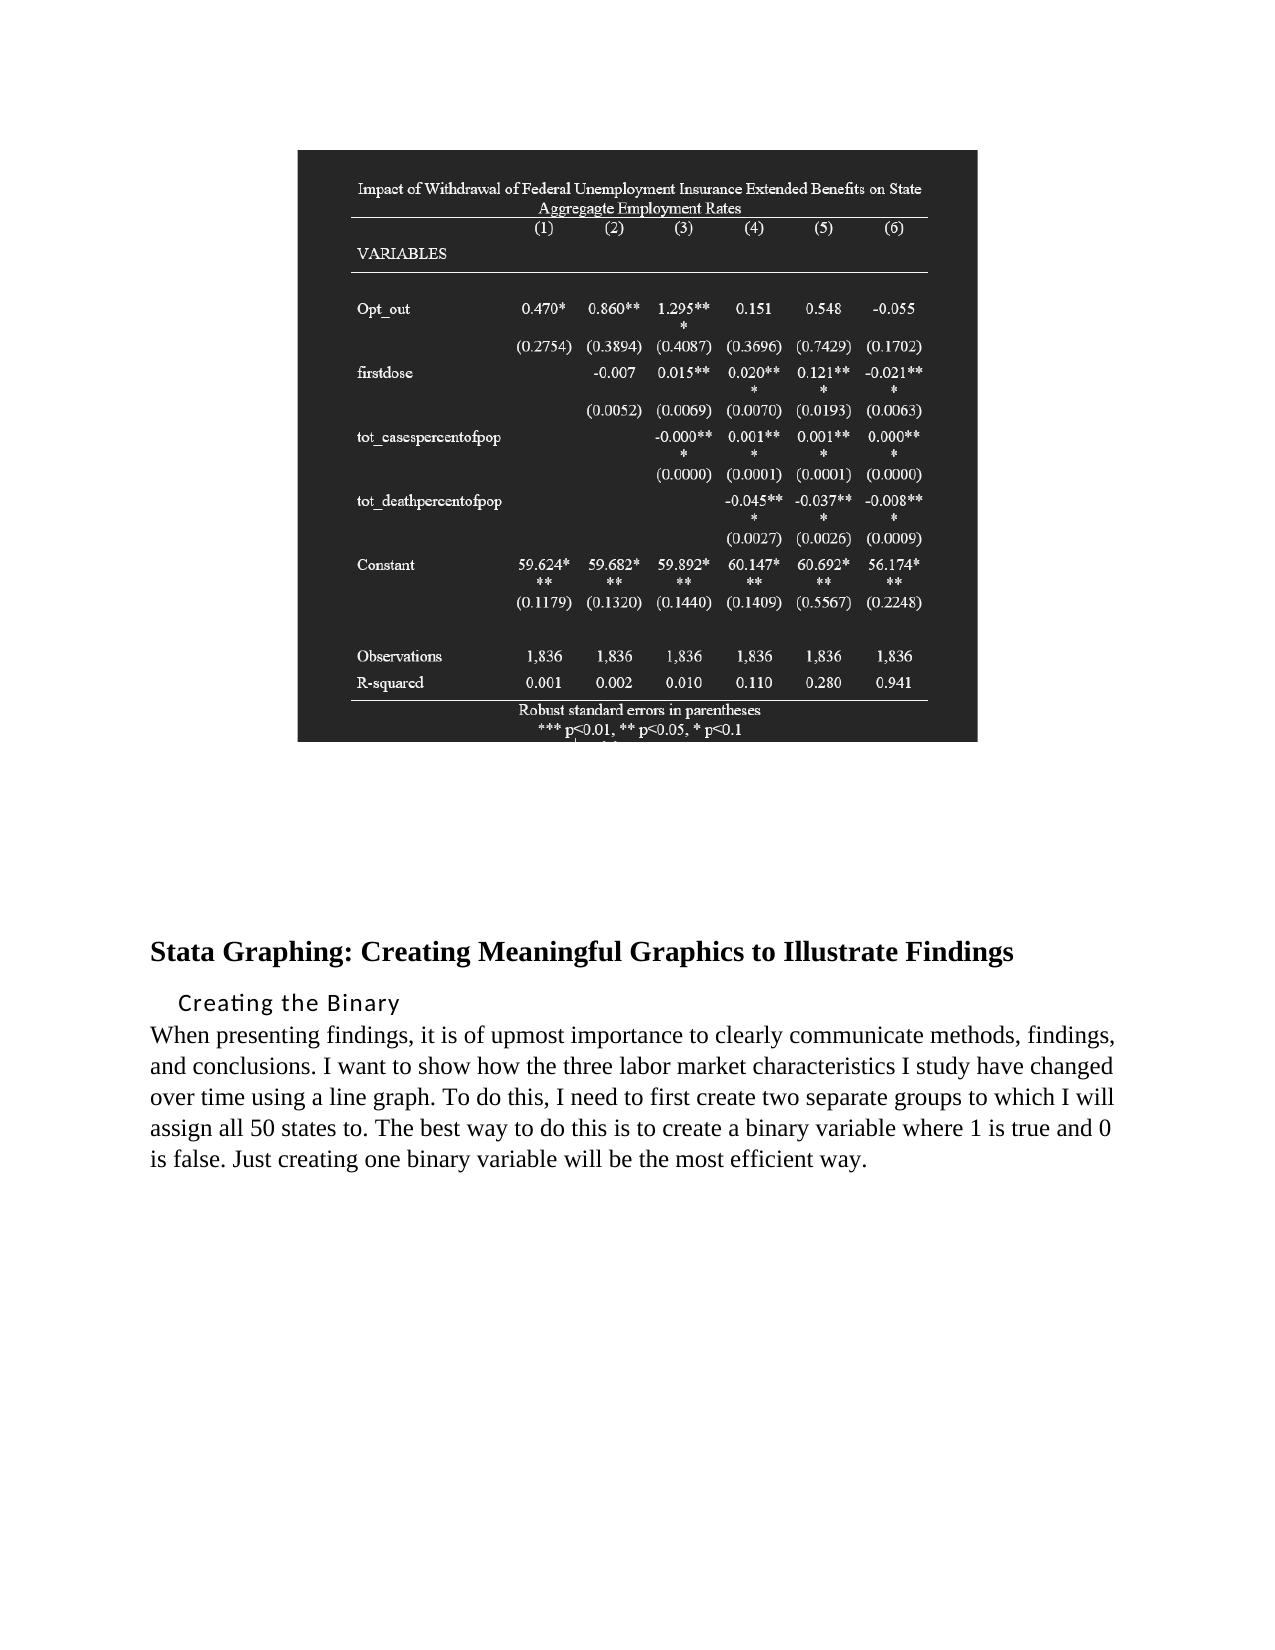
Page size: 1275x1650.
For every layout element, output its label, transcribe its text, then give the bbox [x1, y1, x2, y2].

subtitle Creating the Binary [150, 987, 1125, 1018]
picture [297, 150, 978, 742]
text Stata Graphing: Creating Meaningful Graphics to Illustrate Findings [150, 934, 1125, 968]
text When presenting findings, it is of upmost importance to clearly communicate methods, findings, and conclusions. I want to show how the three labor market characteristics I study have changed over time using a line graph. To do this, I need to first create two separate groups to which I will assign all 50 states to. The best way to do this is to create a binary variable where 1 is true and 0 is false. Just creating one binary variable will be the most efficient way. [150, 1020, 1125, 1173]
